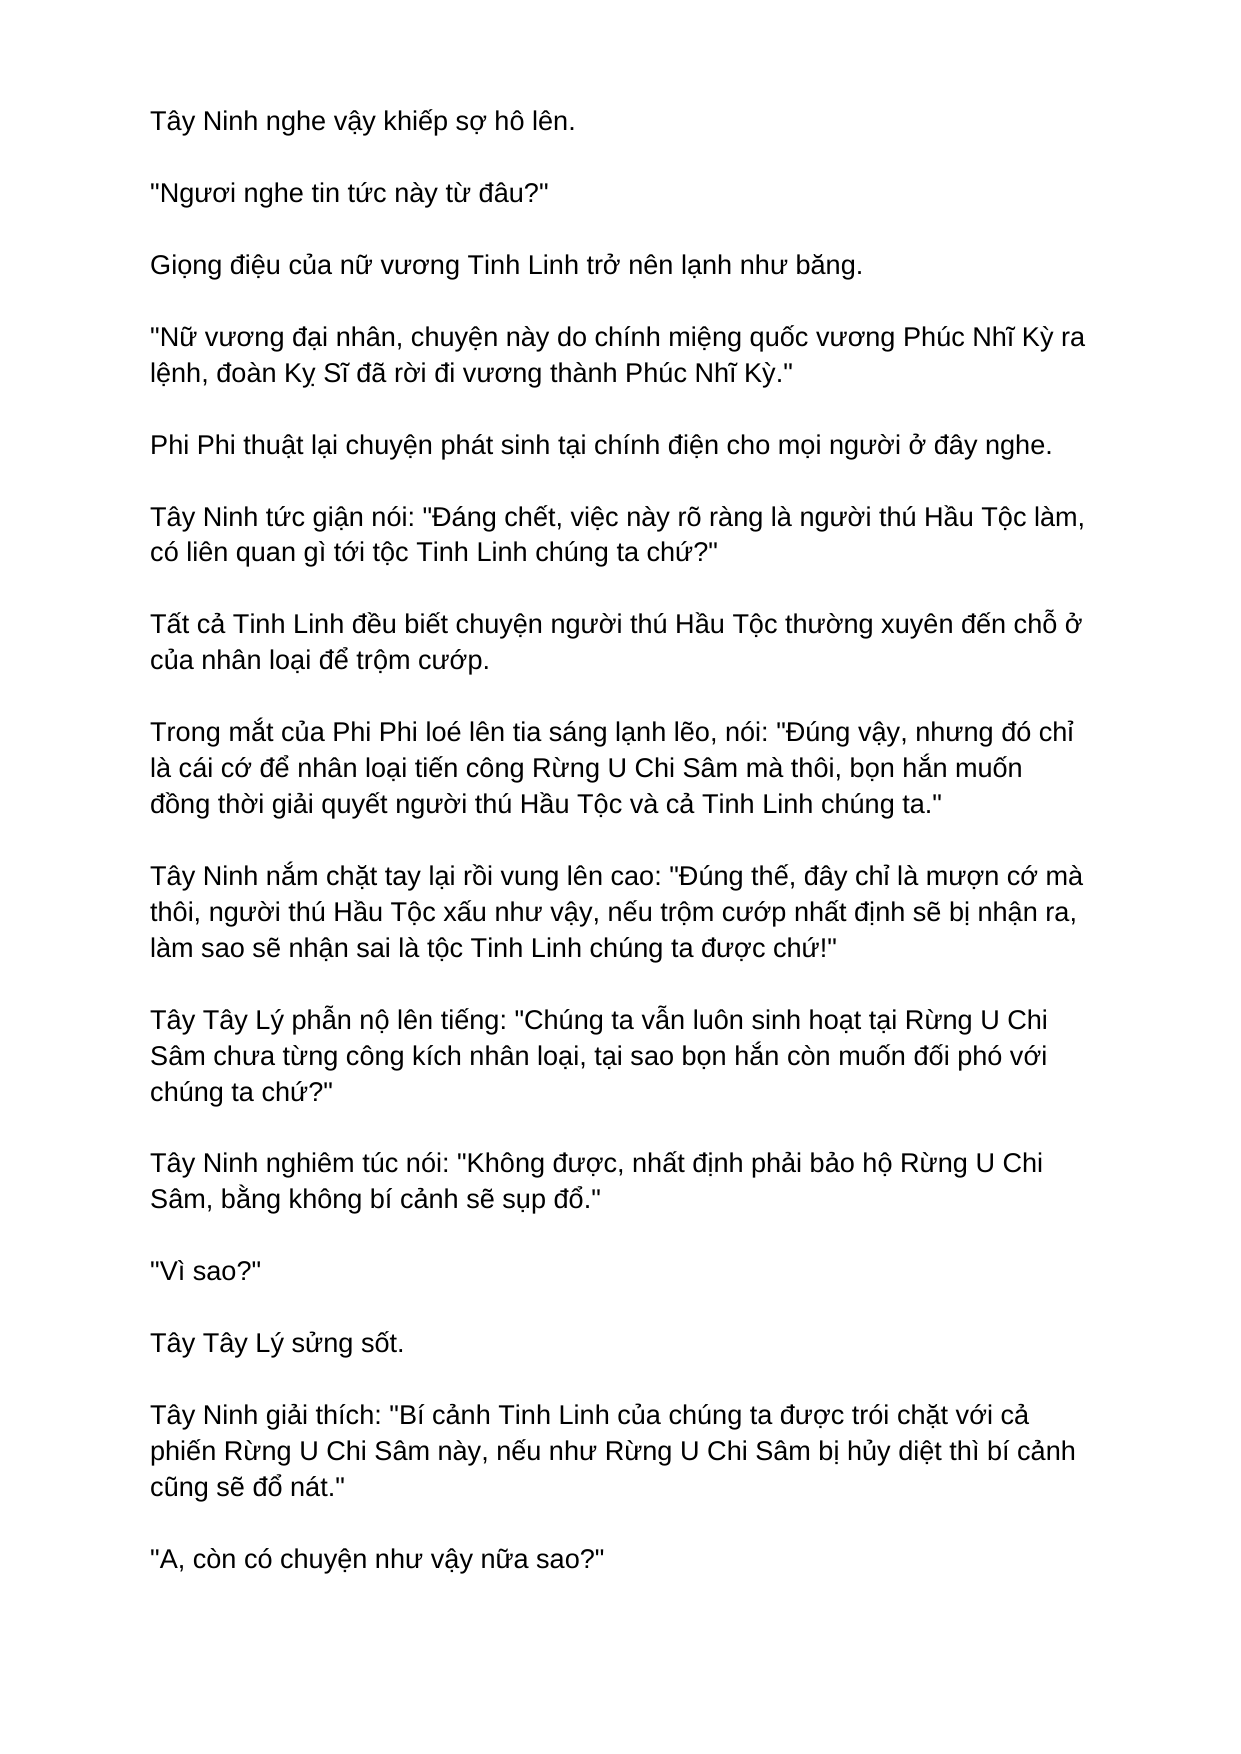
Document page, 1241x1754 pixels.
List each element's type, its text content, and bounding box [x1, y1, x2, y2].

text Tây Ninh giải thích: "Bí cảnh Tinh Linh của chúng ta được trói chặt với cả phiến Rừng U Chi Sâm này, nếu như Rừng U Chi Sâm bị hủy diệt thì bí cảnh cũng sẽ đổ nát." [150, 1399, 1090, 1502]
text "A, còn có chuyện như vậy nữa sao?" [150, 1543, 1090, 1574]
text "Nữ vương đại nhân, chuyện này do chính miệng quốc vương Phúc Nhĩ Kỳ ra lệnh, đoàn Kỵ Sĩ đã rời đi vương thành Phúc Nhĩ Kỳ." [150, 321, 1090, 388]
text Tây Ninh nắm chặt tay lại rồi vung lên cao: "Đúng thế, đây chỉ là mượn cớ mà thôi, người thú Hầu Tộc xấu như vậy, nếu trộm cướp nhất định sẽ bị nhận ra, làm sao sẽ nhận sai là tộc Tinh Linh chúng ta được chứ!" [150, 860, 1090, 963]
text Giọng điệu của nữ vương Tinh Linh trở nên lạnh như băng. [150, 249, 1090, 280]
text "Vì sao?" [150, 1255, 1090, 1286]
text Tây Ninh nghe vậy khiếp sợ hô lên. [150, 105, 1090, 136]
text Tất cả Tinh Linh đều biết chuyện người thú Hầu Tộc thường xuyên đến chỗ ở của nhân loại để trộm cướp. [150, 608, 1090, 676]
text "Ngươi nghe tin tức này từ đâu?" [150, 177, 1090, 208]
text Tây Tây Lý phẫn nộ lên tiếng: "Chúng ta vẫn luôn sinh hoạt tại Rừng U Chi Sâm chưa từng công kích nhân loại, tại sao bọn hắn còn muốn đối phó với chúng ta chứ?" [150, 1004, 1090, 1107]
text Tây Tây Lý sửng sốt. [150, 1327, 1090, 1358]
text Tây Ninh nghiêm túc nói: "Không được, nhất định phải bảo hộ Rừng U Chi Sâm, bằng không bí cảnh sẽ sụp đổ." [150, 1147, 1090, 1214]
text Phi Phi thuật lại chuyện phát sinh tại chính điện cho mọi người ở đây nghe. [150, 429, 1090, 460]
text Tây Ninh tức giận nói: "Đáng chết, việc này rõ ràng là người thú Hầu Tộc làm, có liên quan gì tới tộc Tinh Linh chúng ta chứ?" [150, 501, 1090, 568]
text Trong mắt của Phi Phi loé lên tia sáng lạnh lẽo, nói: "Đúng vậy, nhưng đó chỉ là cái cớ để nhân loại tiến công Rừng U Chi Sâm mà thôi, bọn hắn muốn đồng thời giải quyết người thú Hầu Tộc và cả Tinh Linh chúng ta." [150, 716, 1090, 819]
